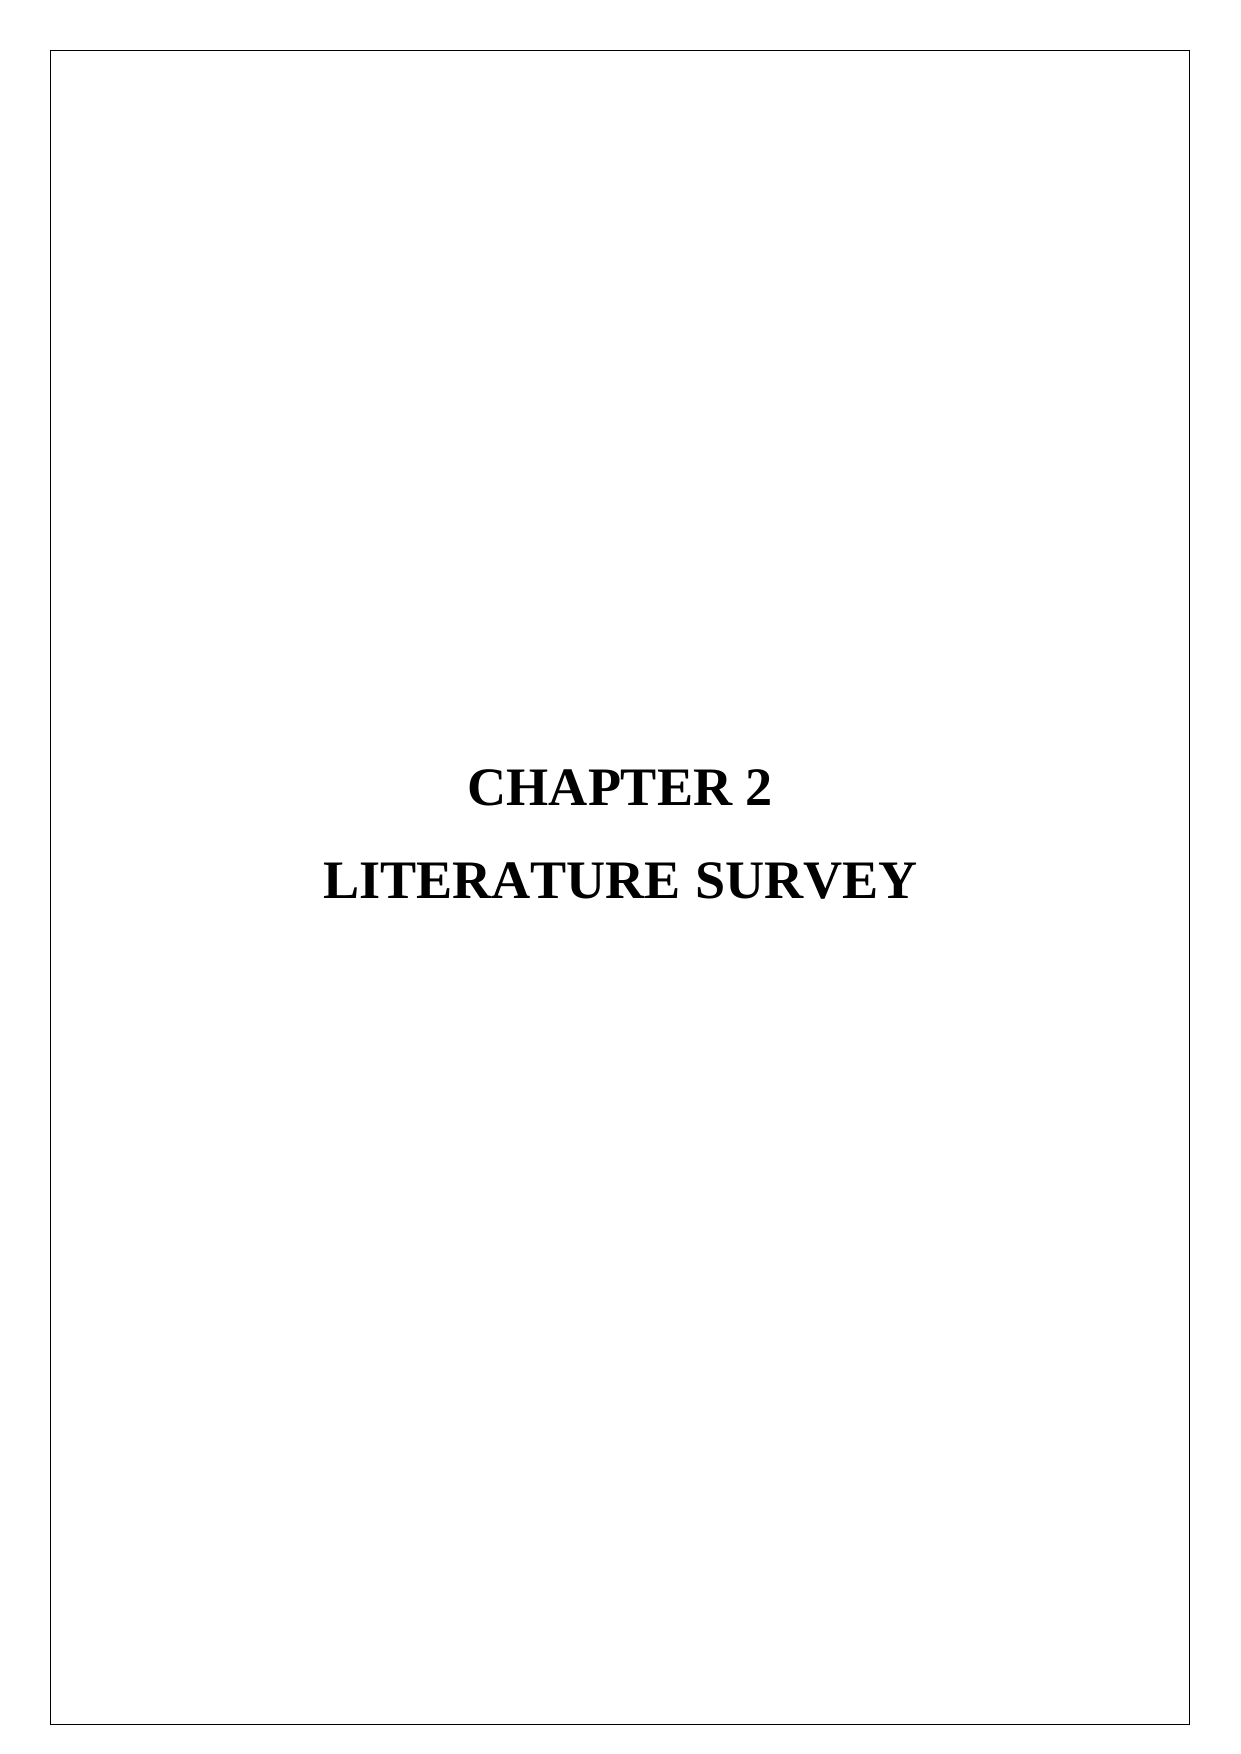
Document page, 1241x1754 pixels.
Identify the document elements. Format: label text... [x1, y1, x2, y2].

subtitle CHAPTER 2 LITERATURE SURVEY [323, 754, 1044, 910]
